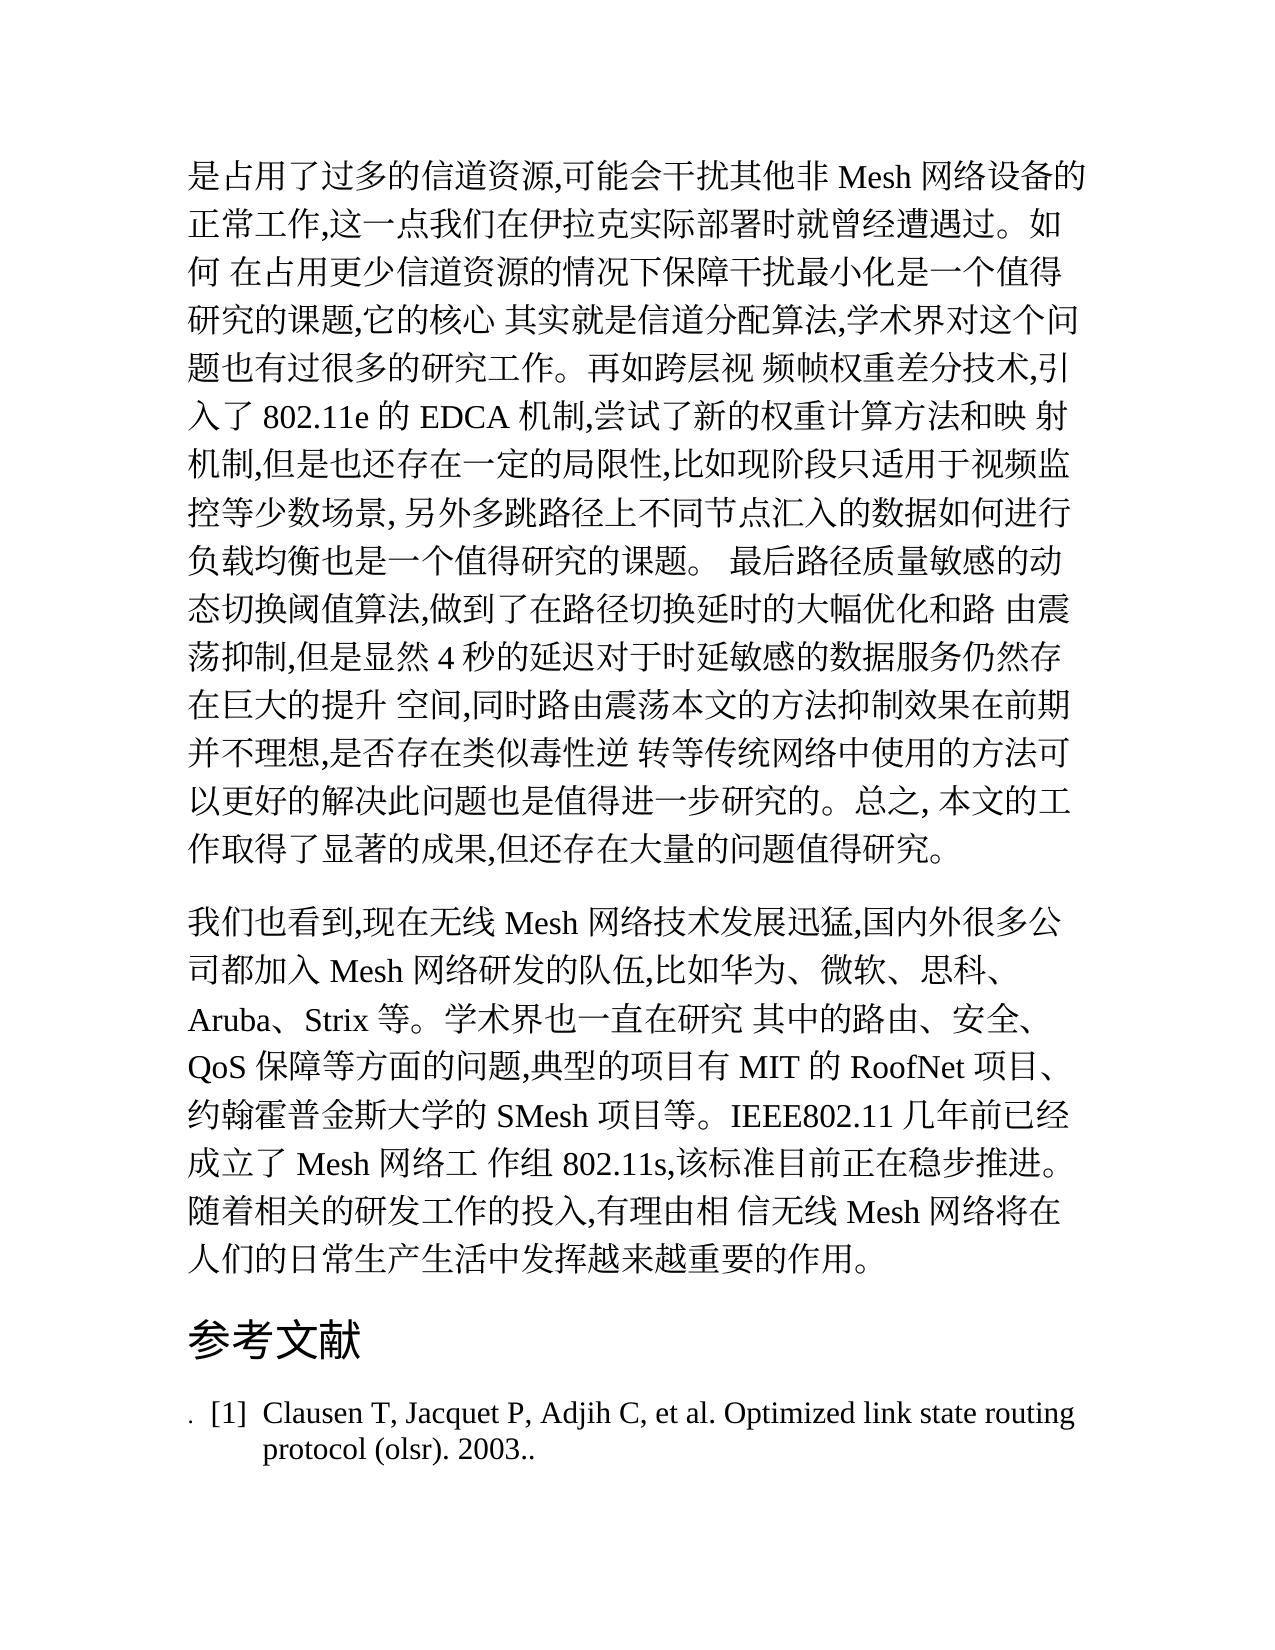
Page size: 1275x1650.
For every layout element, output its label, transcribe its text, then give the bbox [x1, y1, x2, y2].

list [1] Clausen T, Jacquet P, Adjih C, et al. Optimized link state routing protocol (olsr). 2003.. [187, 1394, 1087, 1467]
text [187, 150, 1087, 871]
text 参考文献 [187, 1306, 1087, 1369]
text 我们也看到,现在无线 Mesh 网络技术发展迅猛,国内外很多公司都加入 Mesh 网络研发的队伍,比如华为、微软、思科、Aruba、Strix 等。学术界也一直在研究 其中的路由、安全、QoS 保障等方面的问题,典型的项目有 MIT 的 RoofNet 项目、 约翰霍普金斯大学的 SMesh 项目等。IEEE802.11 几年前已经成立了 Mesh 网络工 作组 802.11s,该标准目前正在稳步推进。随着相关的研发工作的投入,有理由相 信无线 Mesh 网络将在人们的日常生产生活中发挥越来越重要的作用。 [187, 896, 1087, 1281]
